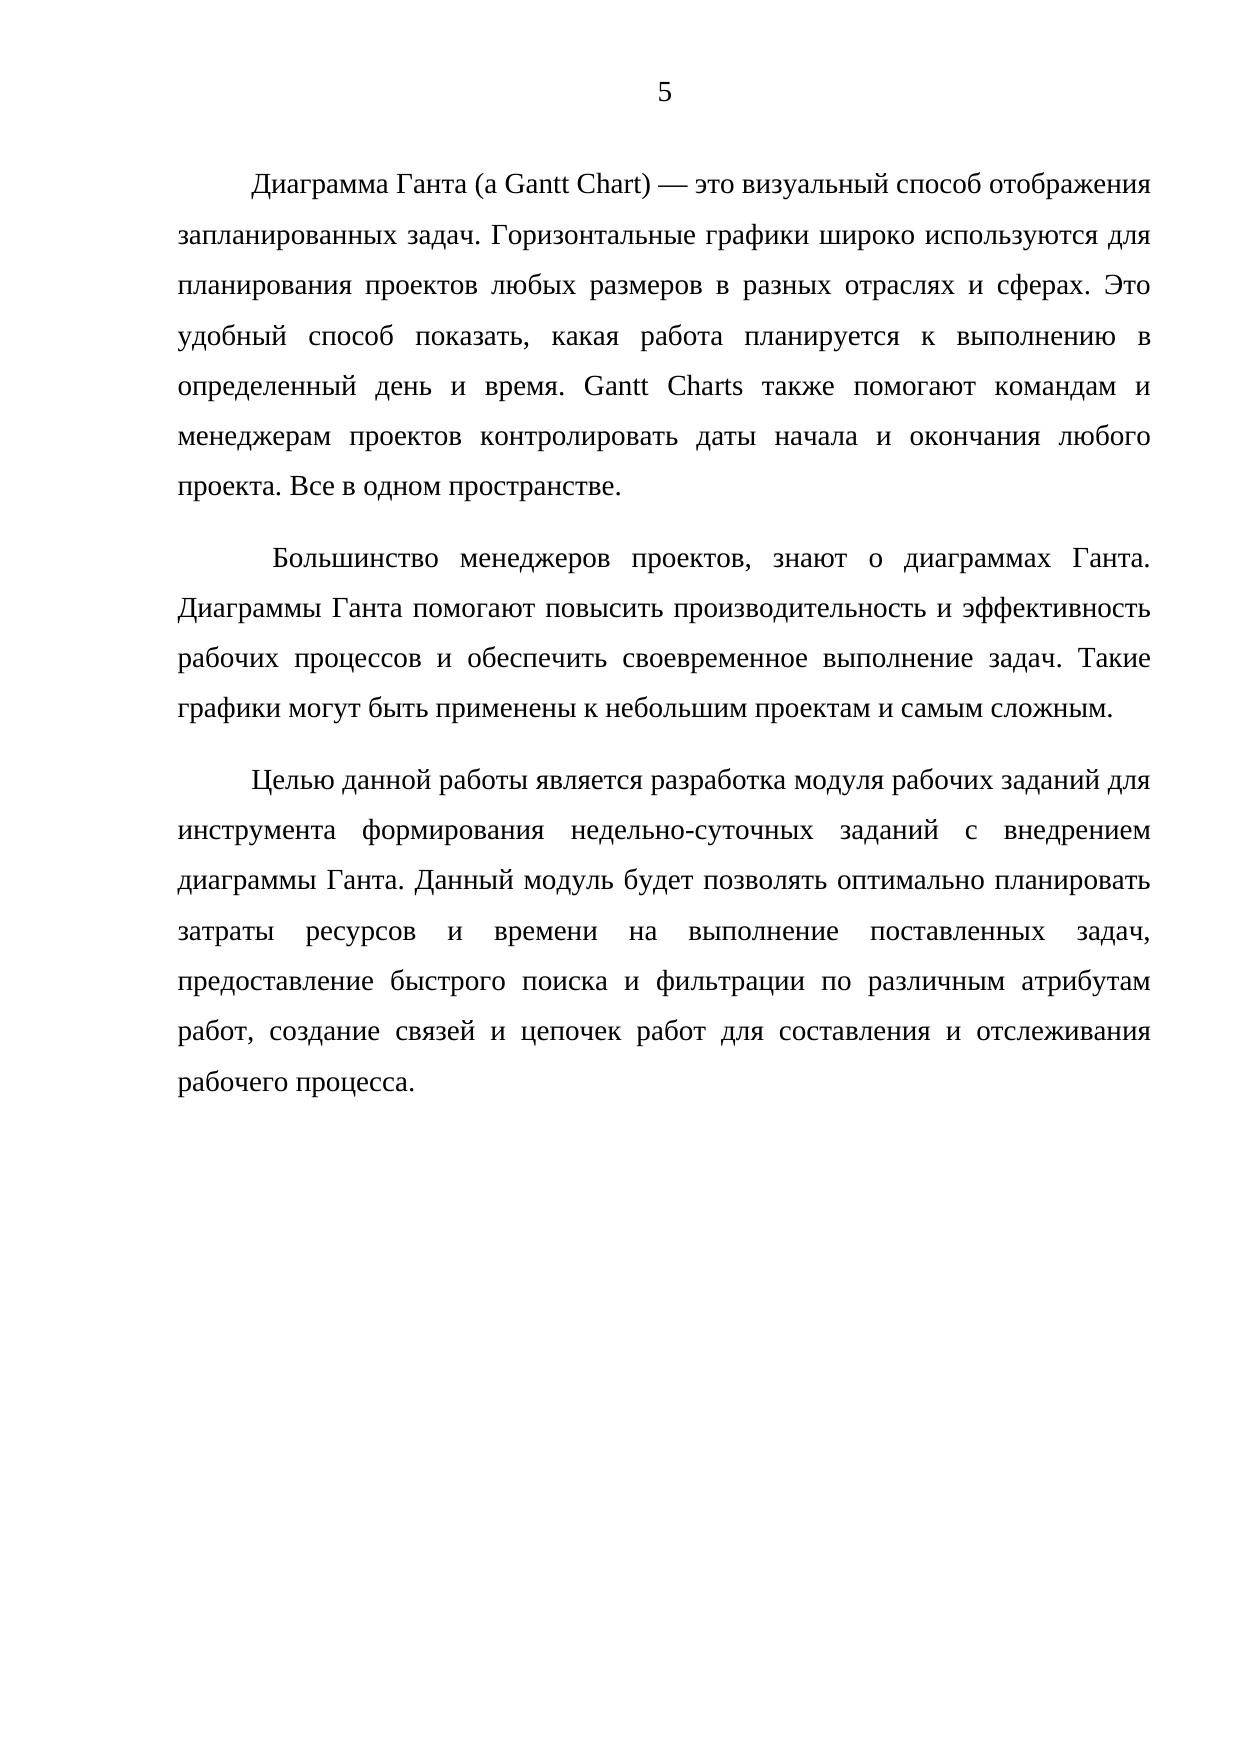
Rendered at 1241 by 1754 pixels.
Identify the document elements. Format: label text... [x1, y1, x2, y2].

text Целью данной работы является разработка модуля рабочих заданий для инструмента формирования недельно-суточных заданий с внедрением диаграммы Ганта. Данный модуль будет позволять оптимально планировать затраты ресурсов и времени на выполнение поставленных задач, предоставление быстрого поиска и фильтрации по различным атрибутам работ, создание связей и цепочек работ для составления и отслеживания рабочего процесса. [177, 762, 1152, 1097]
text Большинство менеджеров проектов, знают о диаграммах Ганта. Диаграммы Ганта помогают повысить производительность и эффективность рабочих процессов и обеспечить своевременное выполнение задач. Такие графики могут быть применены к небольшим проектам и самым сложным. [177, 540, 1152, 724]
text Диаграмма Ганта (a Gantt Chart) — это визуальный способ отображения запланированных задач. Горизонтальные графики широко используются для планирования проектов любых размеров в разных отраслях и сферах. Это удобный способ показать, какая работа планируется к выполнению в определенный день и время. Gantt Charts также помогают командам и менеджерам проектов контролировать даты начала и окончания любого проекта. Все в одном пространстве. [177, 167, 1152, 502]
